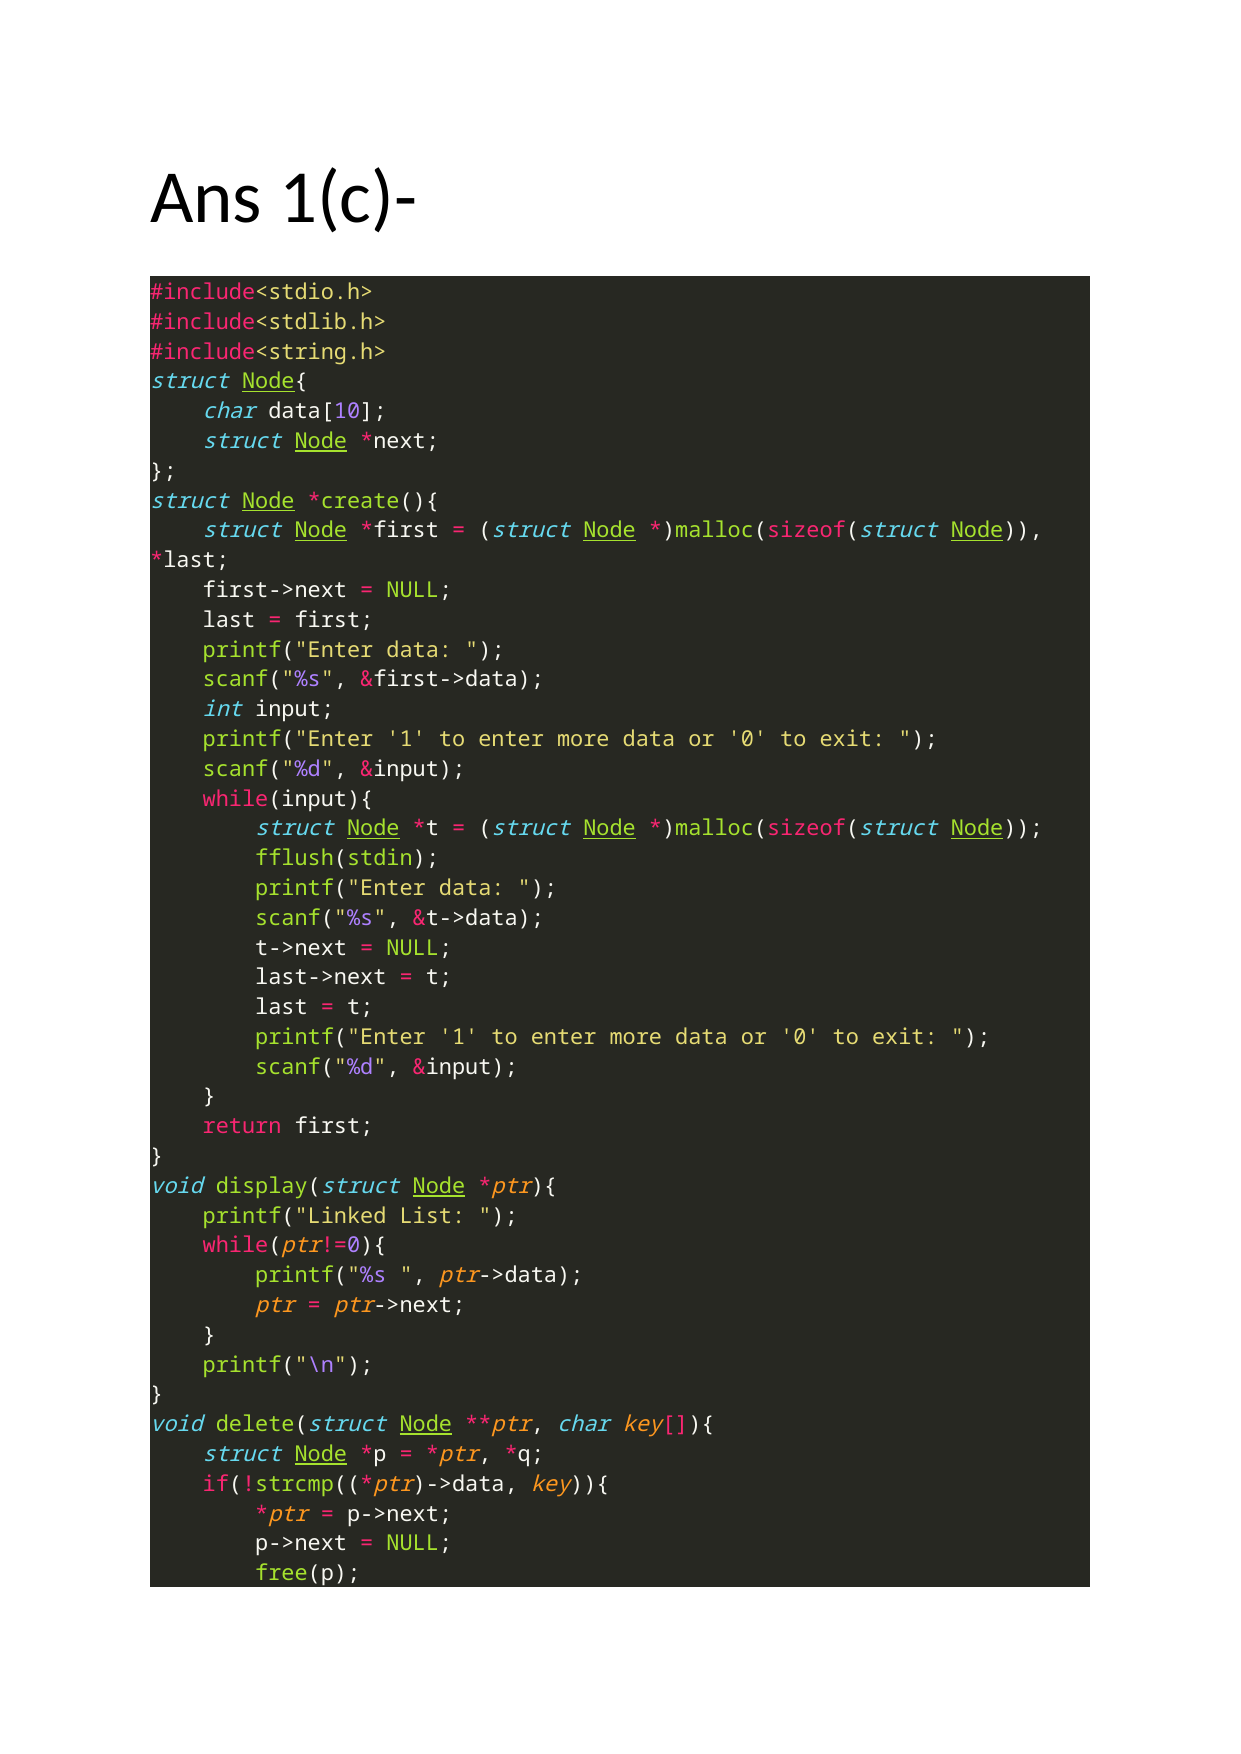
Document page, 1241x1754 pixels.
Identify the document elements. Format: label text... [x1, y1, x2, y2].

text return first; [150, 1110, 1090, 1140]
text fflush(stdin); [150, 842, 1090, 872]
text void delete(struct Node **ptr, char key[]){ [150, 1408, 1090, 1438]
text if(!strcmp((*ptr)->data, key)){ [150, 1468, 1090, 1497]
text struct Node *next; [150, 425, 1090, 455]
text t->next = NULL; [150, 931, 1090, 961]
text *ptr = p->next; [150, 1497, 1090, 1527]
text struct Node{ [150, 365, 1090, 395]
text #include<stdlib.h> [150, 306, 1090, 336]
text p->next = NULL; [150, 1527, 1090, 1557]
text struct Node *p = *ptr, *q; [150, 1438, 1090, 1468]
text Ans 1(c)- [150, 150, 1090, 242]
text void display(struct Node *ptr){ [150, 1170, 1090, 1199]
text printf("Enter data: "); [150, 872, 1090, 902]
text #include<string.h> [150, 336, 1090, 365]
text scanf("%d", &input); [150, 753, 1090, 782]
text printf("Enter data: "); [150, 633, 1090, 663]
text printf("%s ", ptr->data); [150, 1259, 1090, 1289]
text printf("Enter '1' to enter more data or '0' to exit: "); [150, 723, 1090, 753]
text } [150, 1319, 1090, 1348]
text scanf("%s", &t->data); [150, 902, 1090, 931]
text } [150, 1378, 1090, 1408]
text last = first; [150, 604, 1090, 633]
text }; [150, 455, 1090, 484]
text ptr = ptr->next; [150, 1289, 1090, 1319]
text last = t; [150, 991, 1090, 1021]
text scanf("%d", &input); [150, 1051, 1090, 1080]
text int input; [150, 693, 1090, 723]
text free(p); [150, 1557, 1090, 1587]
text printf("\n"); [150, 1348, 1090, 1378]
text first->next = NULL; [150, 574, 1090, 604]
text struct Node *first = (struct Node *)malloc(sizeof(struct Node)), *last; [150, 514, 1090, 574]
text printf("Enter '1' to enter more data or '0' to exit: "); [150, 1021, 1090, 1051]
text struct Node *create(){ [150, 484, 1090, 514]
text } [150, 1080, 1090, 1110]
text #include<stdio.h> [150, 276, 1090, 306]
text printf("Linked List: "); [150, 1199, 1090, 1229]
text last->next = t; [150, 961, 1090, 991]
text while(ptr!=0){ [150, 1229, 1090, 1259]
text char data[10]; [150, 395, 1090, 425]
text struct Node *t = (struct Node *)malloc(sizeof(struct Node)); [150, 812, 1090, 842]
text scanf("%s", &first->data); [150, 663, 1090, 693]
text } [150, 1140, 1090, 1170]
text while(input){ [150, 782, 1090, 812]
